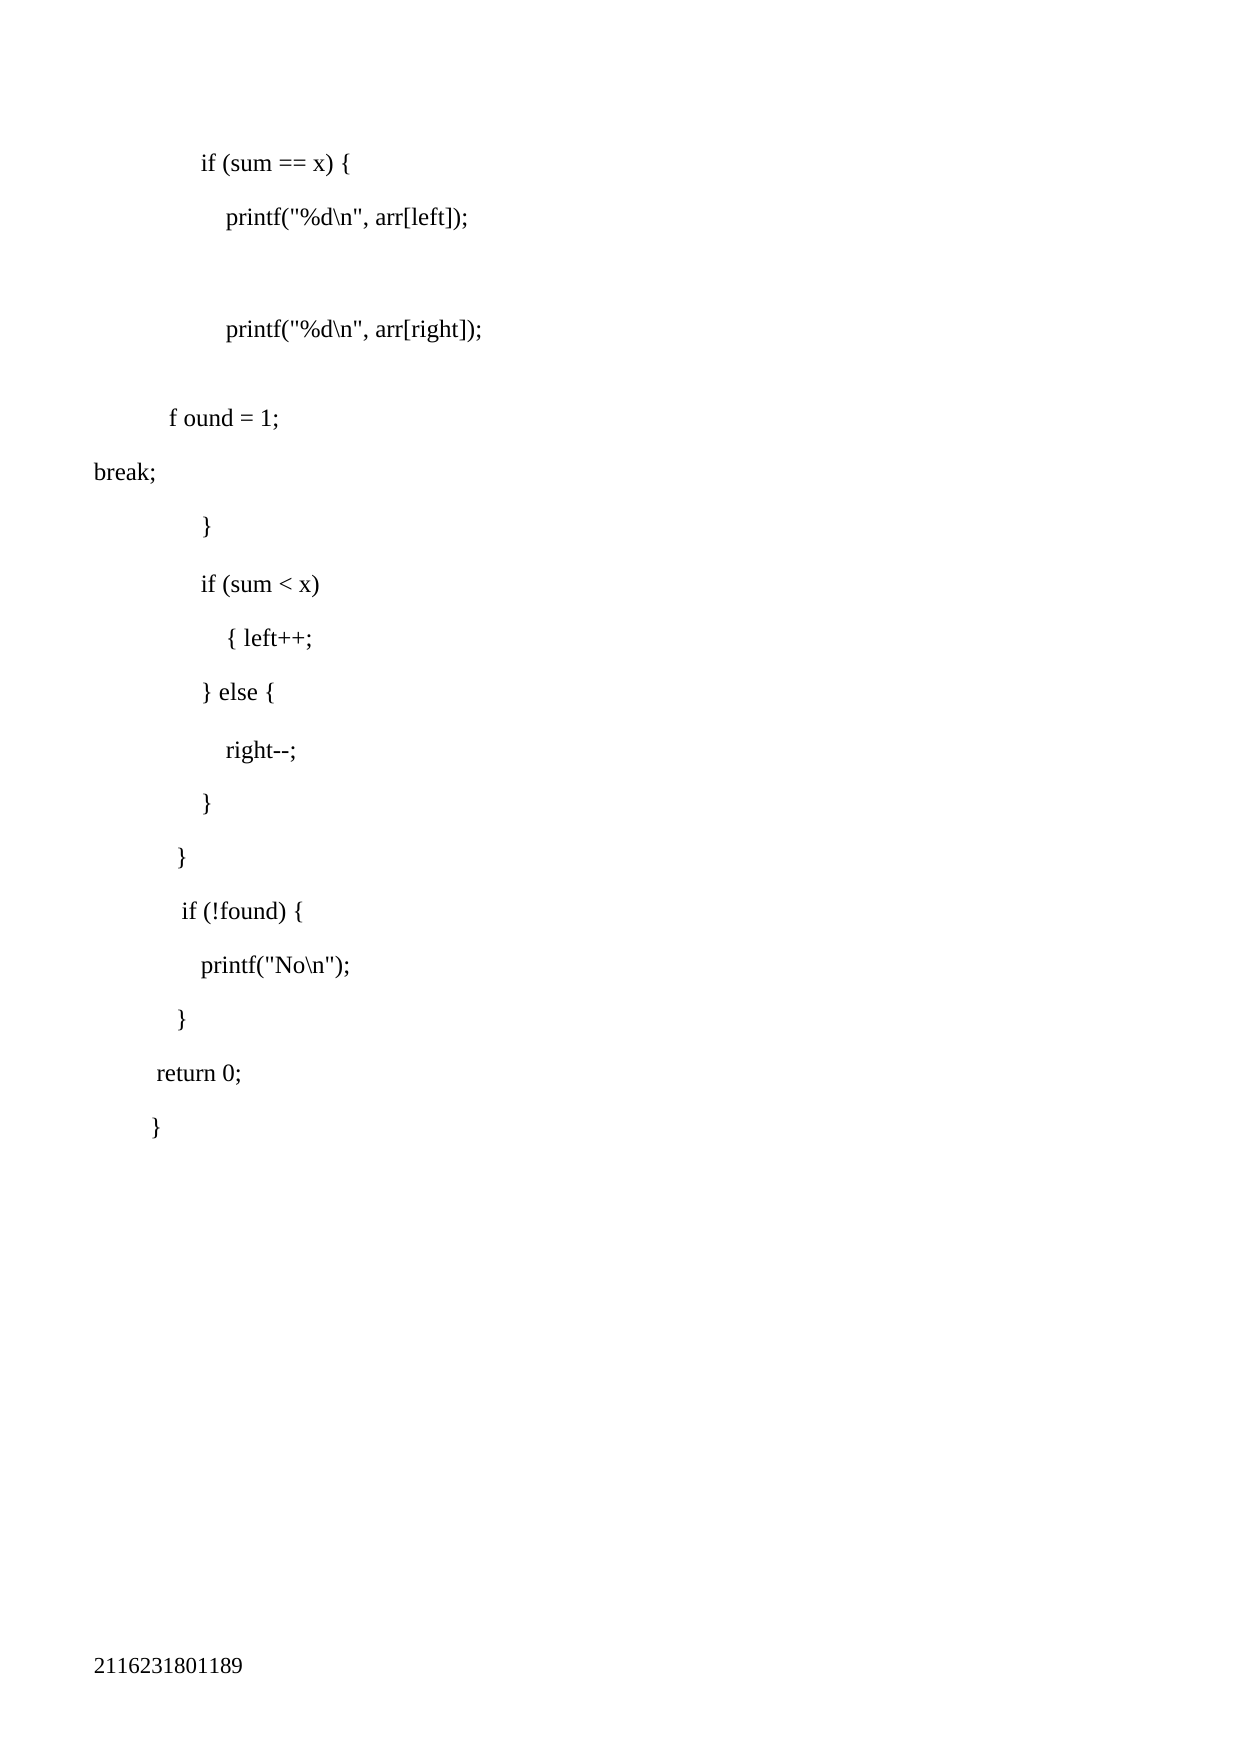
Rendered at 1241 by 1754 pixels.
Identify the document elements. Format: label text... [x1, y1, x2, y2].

text f ound = 1; break; [94, 403, 346, 486]
text printf("No\n"); [201, 950, 1155, 979]
text } [150, 1112, 1155, 1141]
text } [176, 1004, 1155, 1033]
text right--; [226, 735, 1155, 763]
text } else { [201, 677, 1155, 706]
text return 0; [156, 1058, 1155, 1087]
text } [201, 788, 1155, 817]
text } [176, 842, 1155, 871]
text if (sum < x) { left++; [201, 569, 383, 652]
text printf("%d\n", arr[left]); [226, 202, 1155, 231]
text } [201, 511, 1155, 540]
text if (!found) { [181, 896, 1155, 925]
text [201, 148, 513, 177]
text printf("%d\n", arr[right]); [226, 314, 1155, 342]
